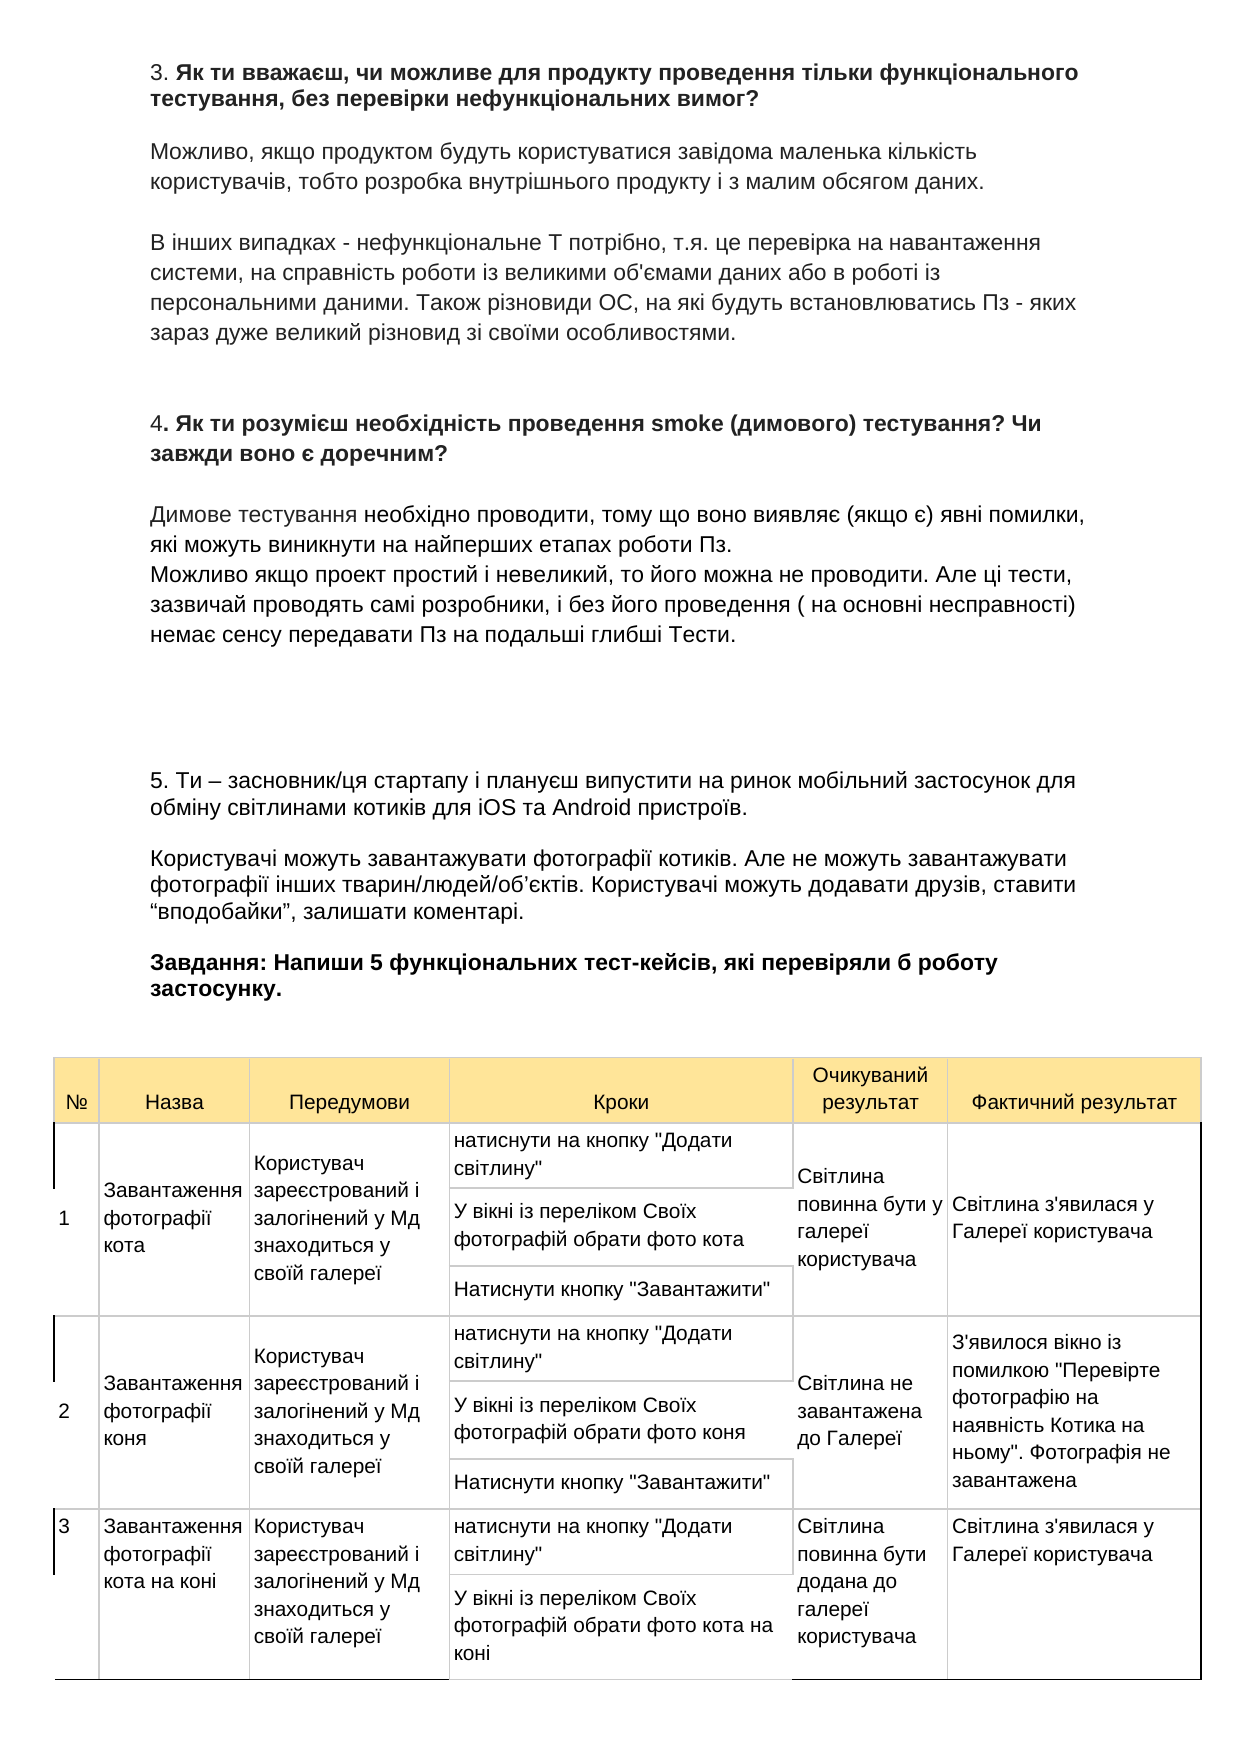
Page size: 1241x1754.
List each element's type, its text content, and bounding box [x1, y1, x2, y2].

table_cell натиснути на кнопку "Додати світлину" [450, 1317, 792, 1380]
text Димове тестування необхідно проводити, тому що воно виявляє (якщо є) явні помилки, які можуть виникнути на найперших етапах роботи Пз. [150, 501, 1090, 557]
table_header Очикуваний результат [794, 1058, 947, 1122]
table_cell Натиснути кнопку "Завантажити" [450, 1460, 792, 1508]
text Можливо якщо проект простий і невеликий, то його можна не проводити. Але ці тести, зазвичай проводять самі розробники, і без його проведення ( на основні несправності) немає сенсу передавати Пз на подальші глибші Тести. [150, 561, 1090, 648]
table_cell Світлина не завантажена до Галереї [793, 1317, 947, 1508]
table_cell натиснути на кнопку "Додати світлину" [450, 1510, 792, 1573]
table_header Фактичний результат [948, 1058, 1200, 1122]
table_header Передумови [250, 1058, 449, 1122]
table_cell Світлина з'явилася у Галереї користувача [948, 1510, 1200, 1679]
table_cell Світлина повинна бути у галереї користувача [793, 1124, 947, 1315]
table_cell Завантаження фотографії кота на коні [100, 1510, 249, 1679]
text 5. Ти – засновник/ця стартапу і плануєш випустити на ринок мобільний застосунок для обміну світлинами котиків для iOS та Android пристроїв. [150, 767, 1090, 820]
text В інших випадках - нефункціональне Т потрібно, т.я. це перевірка на навантаження системи, на справність роботи із великими об'ємами даних або в роботі із персональними даними. Також різновиди ОС, на які будуть встановлюватись Пз - яких зараз дуже великий різновид зі своїми особливостями. [150, 229, 1090, 346]
table_cell Користувач зареєстрований і залогінений у Мд знаходиться у своїй галереї [250, 1124, 449, 1315]
table_cell У вікні із переліком Своїх фотографій обрати фото кота [450, 1189, 793, 1265]
text Можливо, якщо продуктом будуть користуватися завідома маленька кількість користувачів, тобто розробка внутрішнього продукту і з малим обсягом даних. [150, 138, 1090, 194]
table_cell 2 [54, 1317, 98, 1508]
table_header Назва [100, 1058, 249, 1122]
text Завдання: Напиши 5 функціональних тест-кейсів, які перевіряли б роботу застосунку. [282, 949, 1090, 1002]
table_header Кроки [450, 1058, 793, 1122]
table_cell натиснути на кнопку "Додати світлину" [450, 1124, 792, 1187]
table_cell 1 [54, 1124, 98, 1315]
table_header № [55, 1058, 99, 1122]
table_cell Користувач зареєстрований і залогінений у Мд знаходиться у своїй галереї [250, 1510, 449, 1679]
table_cell Завантаження фотографії кота [100, 1124, 249, 1315]
text 3. Як ти вважаєш, чи можливе для продукту проведення тільки функціонального тестування, без перевірки нефункціональних вимог? [760, 59, 1090, 112]
table_cell 3 [54, 1510, 98, 1679]
table_cell З'явилося вікно із помилкою "Перевірте фотографію на наявність Котика на ньому". Фотографія не завантажена [948, 1317, 1200, 1508]
table_cell Світлина повинна бути додана до галереї користувача [793, 1510, 947, 1679]
text Користувачі можуть завантажувати фотографії котиків. Але не можуть завантажувати фотографії інших тварин/людей/об’єктів. Користувачі можуть додавати друзів, ставити “вподобайки”, залишати коментарі. [524, 845, 1090, 924]
table_cell У вікні із переліком Своїх фотографій обрати фото кота на коні [450, 1575, 793, 1679]
text 4. Як ти розумієш необхідність проведення smoke (димового) тестування? Чи завжди воно є доречним? [150, 410, 1090, 466]
table_cell У вікні із переліком Своїх фотографій обрати фото коня [450, 1382, 793, 1458]
table_cell Натиснути кнопку "Завантажити" [450, 1267, 792, 1315]
table_cell Завантаження фотографії коня [100, 1317, 249, 1508]
table_cell Світлина з'явилася у Галереї користувача [948, 1124, 1200, 1315]
table_cell Користувач зареєстрований і залогінений у Мд знаходиться у своїй галереї [250, 1317, 449, 1508]
